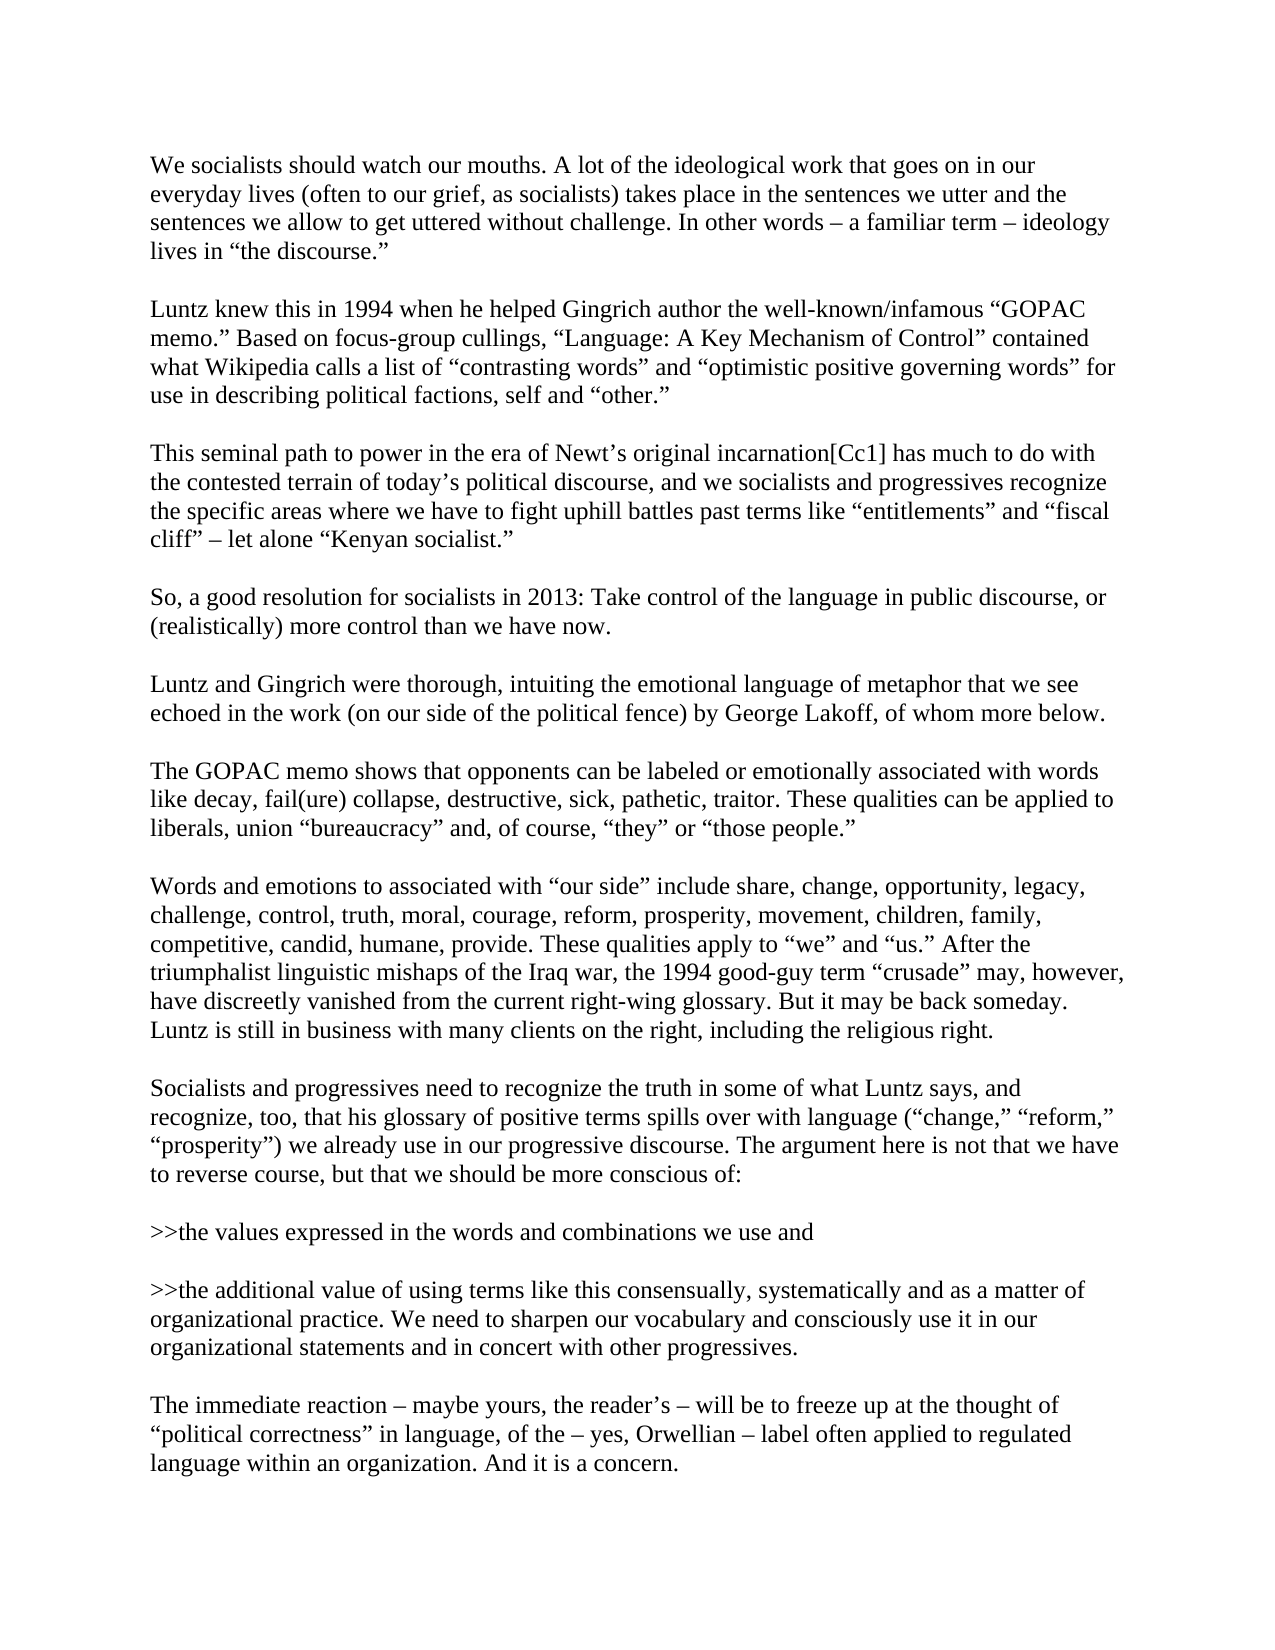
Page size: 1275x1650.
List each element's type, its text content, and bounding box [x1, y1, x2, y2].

text >>the values expressed in the words and combinations we use and [150, 1217, 1125, 1246]
text Luntz knew this in 1994 when he helped Gingrich author the well-known/infamous “GOPAC memo.” Based on focus-group cullings, “Language: A Key Mechanism of Control” contained what Wikipedia calls a list of “contrasting words” and “optimistic positive governing words” for use in describing political factions, self and “other.” [150, 294, 1125, 409]
text Luntz and Gingrich were thorough, intuiting the emotional language of metaphor that we see echoed in the work (on our side of the political fence) by George Lakoff, of whom more below. [150, 669, 1125, 727]
text So, a good resolution for socialists in 2013: Take control of the language in public discourse, or (realistically) more control than we have now. [150, 582, 1125, 640]
text We socialists should watch our mouths. A lot of the ideological work that goes on in our everyday lives (often to our grief, as socialists) takes place in the sentences we utter and the sentences we allow to get uttered without challenge. In other words – a familiar term – ideology lives in “the discourse.” [150, 150, 1125, 265]
text The GOPAC memo shows that opponents can be labeled or emotionally associated with words like decay, fail(ure) collapse, destructive, sick, pathetic, traitor. These qualities can be applied to liberals, union “bureaucracy” and, of course, “they” or “those people.” [150, 756, 1125, 842]
text This seminal path to power in the era of Newt’s original incarnation[Cc1] has much to do with the contested terrain of today’s political discourse, and we socialists and progressives recognize the specific areas where we have to fight uphill battles past terms like “entitlements” and “fiscal cliff” – let alone “Kenyan socialist.” [150, 438, 1125, 553]
text The immediate reaction – maybe yours, the reader’s – will be to freeze up at the thought of “political correctness” in language, of the – yes, Orwellian – label often applied to regulated language within an organization. And it is a concern. [150, 1390, 1125, 1477]
text Socialists and progressives need to recognize the truth in some of what Luntz says, and recognize, too, that his glossary of positive terms spills over with language (“change,” “reform,” “prosperity”) we already use in our progressive discourse. The argument here is not that we have to reverse course, but that we should be more conscious of: [150, 1073, 1125, 1188]
text Words and emotions to associated with “our side” include share, change, opportunity, legacy, challenge, control, truth, moral, courage, reform, prosperity, movement, children, family, competitive, candid, humane, provide. These qualities apply to “we” and “us.” After the triumphalist linguistic mishaps of the Iraq war, the 1994 good-guy term “crusade” may, however, have discreetly vanished from the current right-wing glossary. But it may be back someday. Luntz is still in business with many clients on the right, including the religious right. [150, 871, 1125, 1044]
text >>the additional value of using terms like this consensually, systematically and as a matter of organizational practice. We need to sharpen our vocabulary and consciously use it in our organizational statements and in concert with other progressives. [150, 1275, 1125, 1361]
